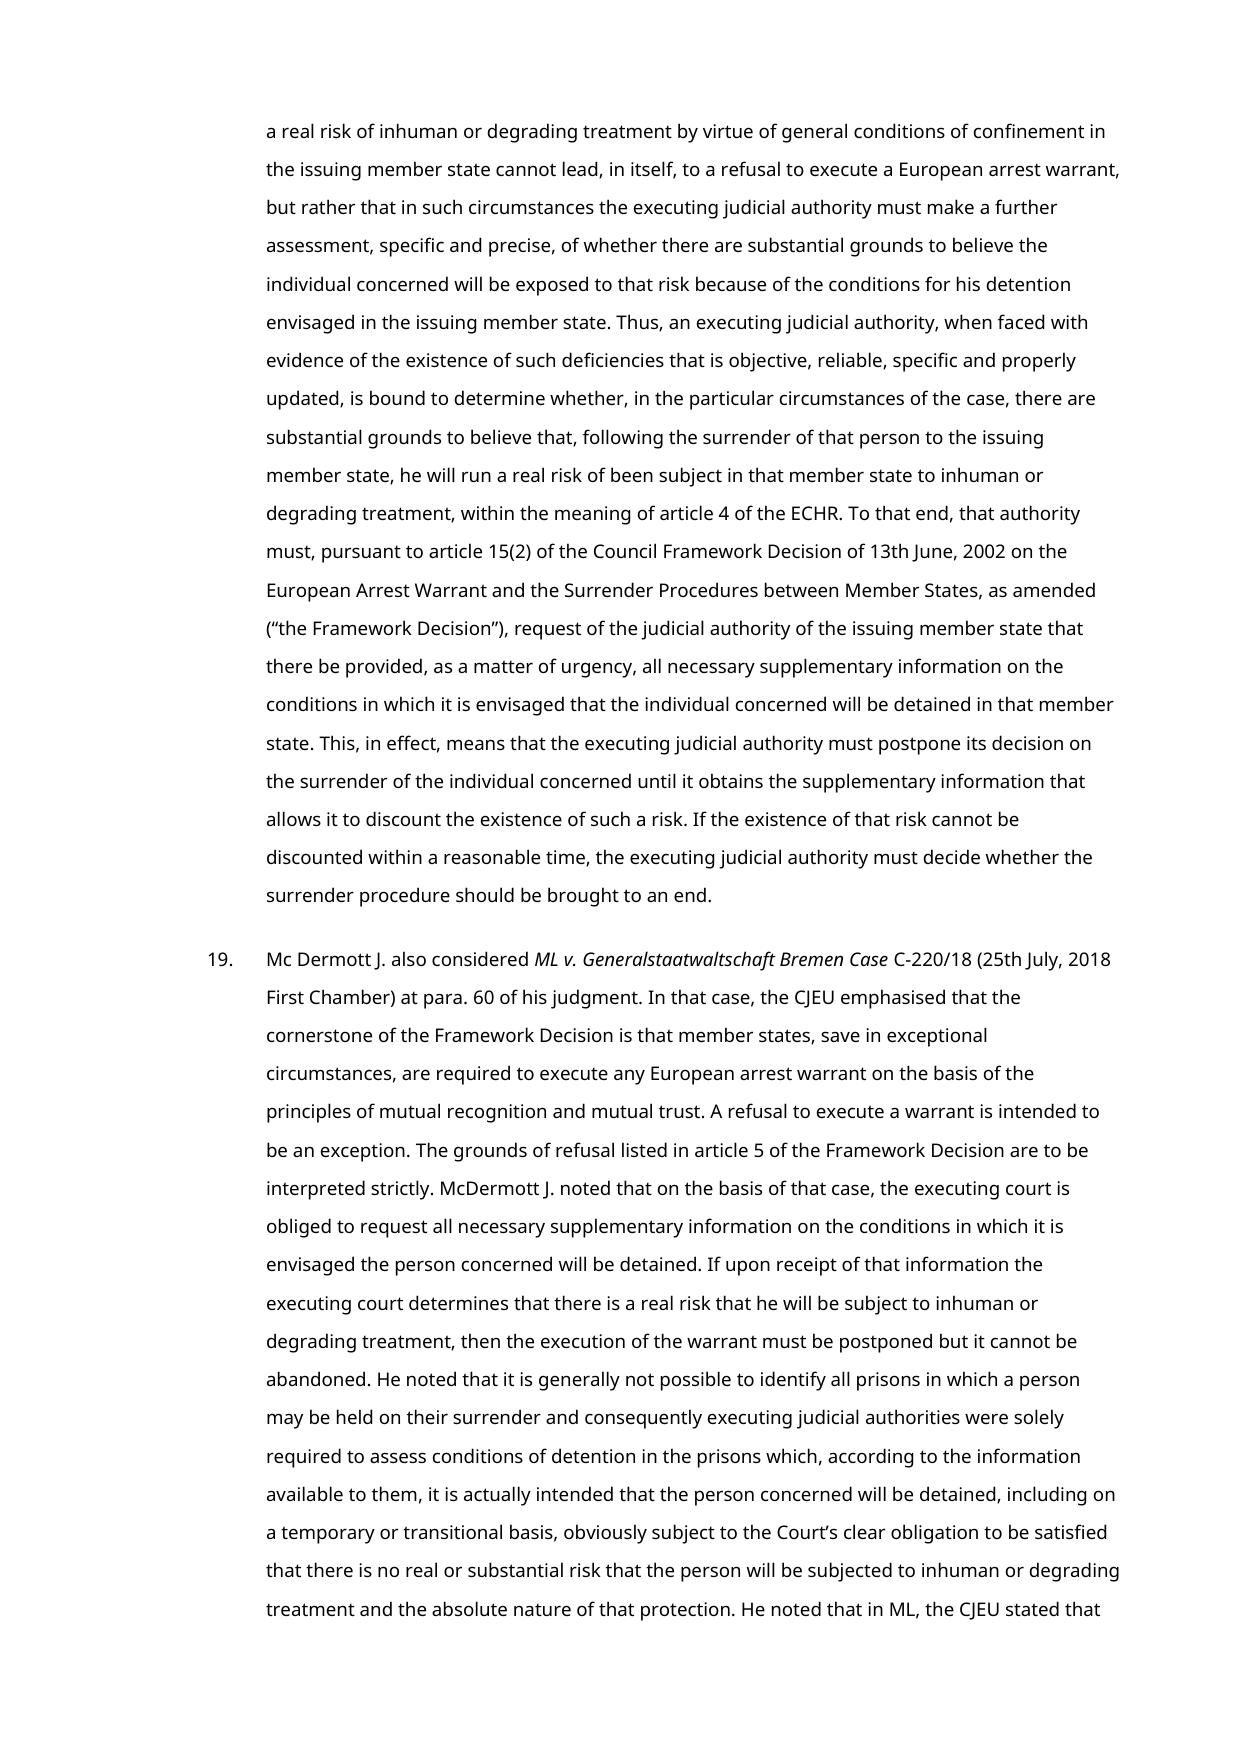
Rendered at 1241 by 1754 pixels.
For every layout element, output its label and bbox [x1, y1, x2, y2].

text [207, 118, 1122, 908]
text [207, 946, 1122, 1621]
